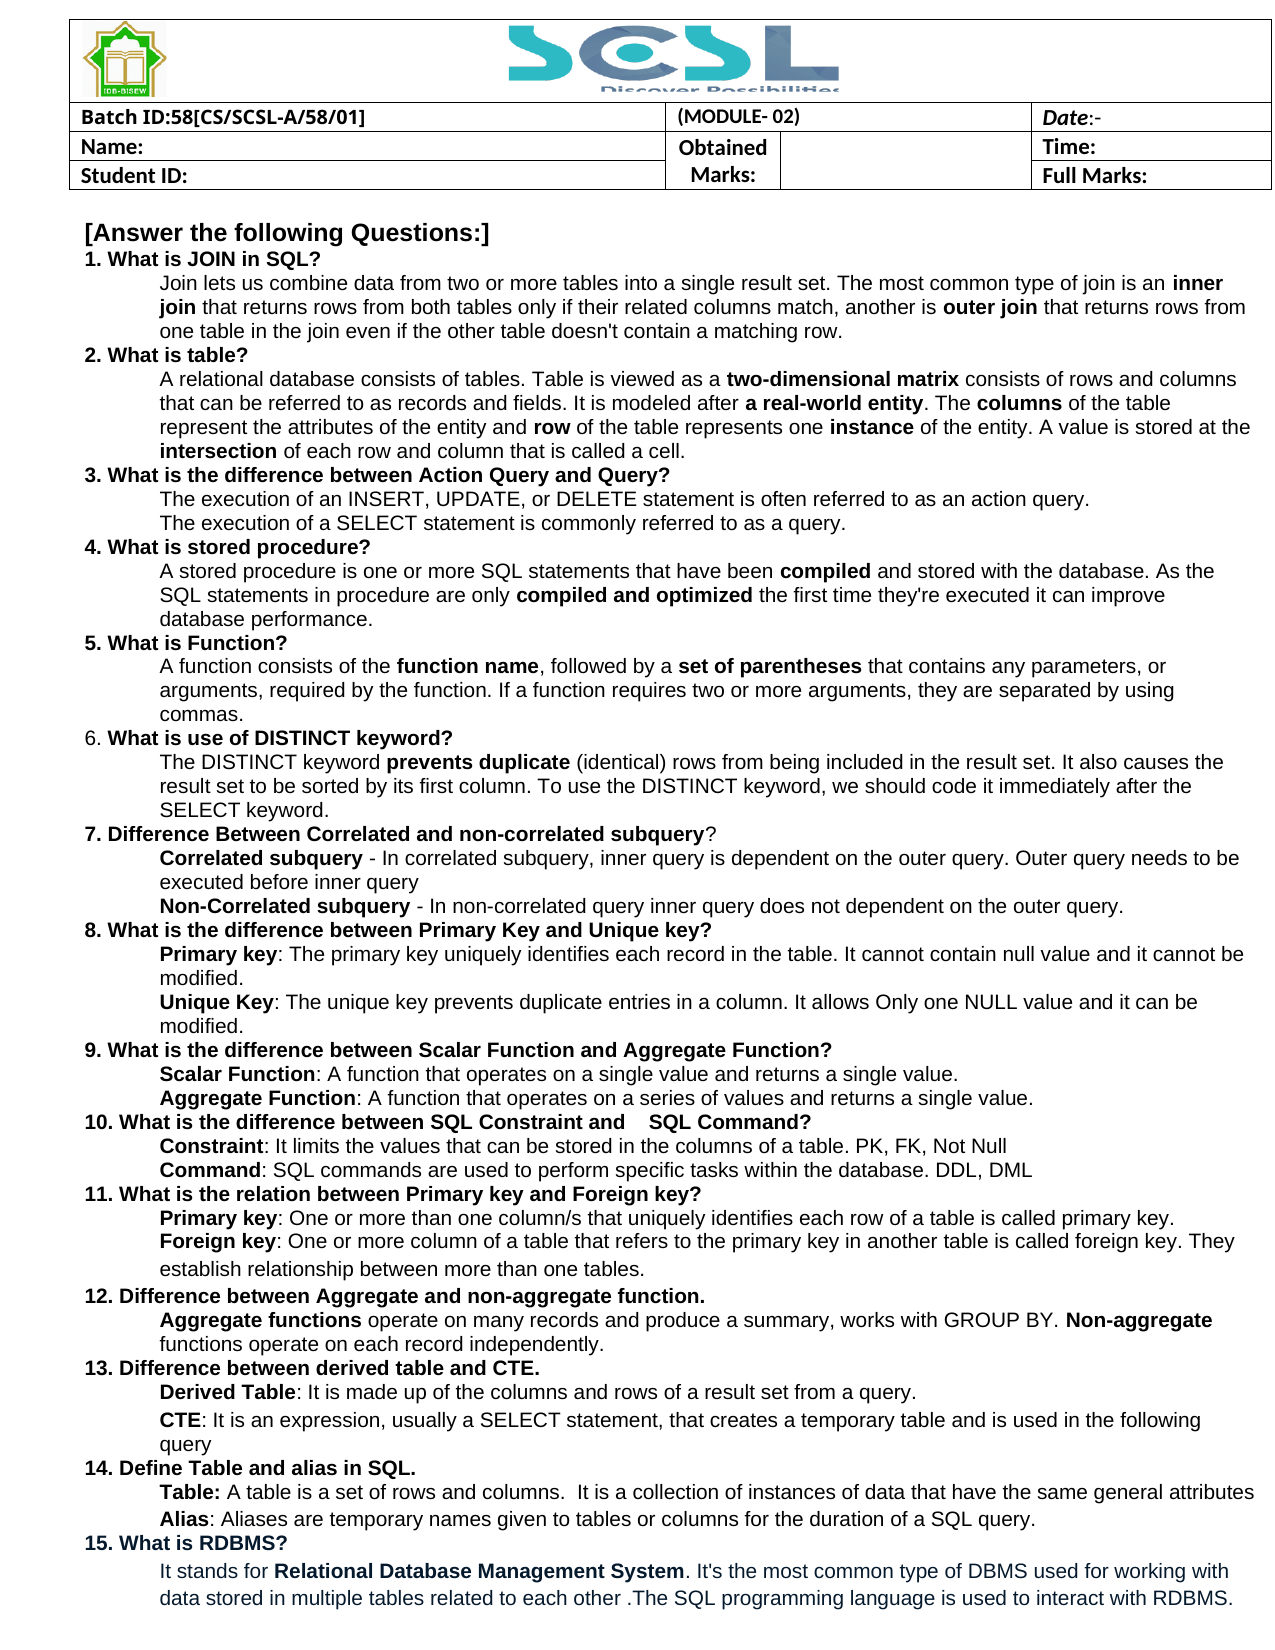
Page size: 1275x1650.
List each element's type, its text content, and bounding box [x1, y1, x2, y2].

table_cell Obtained Marks: [666, 132, 780, 189]
text 10. What is the difference between SQL Constraint and SQL Command? [84, 1109, 1256, 1133]
text Foreign key: One or more column of a table that refers to the primary key in another table is called foreign key. They establish relationship between more than one tables. [159, 1229, 1256, 1281]
text Unique Key: The unique key prevents duplicate entries in a column. It allows Only one NULL value and it can be modified. [159, 990, 1256, 1038]
text The DISTINCT keyword prevents duplicate (identical) rows from being included in the result set. It also causes the result set to be sorted by its first column. To use the DISTINCT keyword, we should code it immediately after the SELECT keyword. [159, 750, 1256, 822]
picture [82, 21, 167, 97]
text The execution of a SELECT statement is commonly referred to as a query. [84, 511, 1256, 534]
text Non-Correlated subquery - In non-correlated query inner query does not dependent on the outer query. [159, 894, 1256, 918]
text 13. Difference between derived table and CTE. [84, 1356, 1256, 1380]
table_cell [781, 132, 1031, 189]
text 2. What is table? [84, 343, 1256, 367]
text 9. What is the difference between Scalar Function and Aggregate Function? [84, 1038, 1256, 1062]
text Constraint: It limits the values that can be stored in the columns of a table. PK, FK, Not Null [159, 1133, 1256, 1157]
text 1. What is JOIN in SQL? [84, 247, 1256, 271]
text Derived Table: It is made up of the columns and rows of a result set from a query. [159, 1380, 1256, 1404]
text Aggregate functions operate on many records and produce a summary, works with GROUP BY. Non-aggregate functions operate on each record independently. [159, 1308, 1256, 1356]
text The execution of an INSERT, UPDATE, or DELETE statement is often referred to as an action query. [159, 487, 1256, 511]
text Table: A table is a set of rows and columns. It is a collection of instances of data that have the same general attributes [159, 1479, 1256, 1503]
text Alias: Aliases are temporary names given to tables or columns for the duration of a SQL query. [159, 1507, 1256, 1531]
text 3. What is the difference between Action Query and Query? [84, 463, 1256, 487]
text 11. What is the relation between Primary key and Foreign key? [84, 1181, 1256, 1205]
table_cell (MODULE- 02) [666, 103, 1031, 131]
text Primary key: The primary key uniquely identifies each record in the table. It cannot contain null value and it cannot be modified. [159, 942, 1256, 990]
text Scalar Function: A function that operates on a single value and returns a single value. [159, 1062, 1256, 1086]
text 7. Difference Between Correlated and non-correlated subquery? [84, 822, 1256, 846]
table_header [70, 20, 1271, 102]
table_cell Student ID: [70, 161, 665, 189]
text It stands for Relational Database Management System. It's the most common type of DBMS used for working with data stored in multiple tables related to each other .The SQL programming language is used to interact with RDBMS. [159, 1558, 1256, 1610]
text 14. Define Table and alias in SQL. [84, 1456, 1256, 1479]
text Command: SQL commands are used to perform specific tasks within the database. DDL, DML [159, 1157, 1256, 1181]
text A relational database consists of tables. Table is viewed as a two-dimensional matrix consists of rows and columns that can be referred to as records and fields. It is modeled after a real-world entity. The columns of the table represent the attributes of the entity and row of the table represents one instance of the entity. A value is stored at the intersection of each row and column that is called a cell. [159, 367, 1256, 463]
text A stored procedure is one or more SQL statements that have been compiled and stored with the database. As the SQL statements in procedure are only compiled and optimized the first time they're executed it can improve database performance. [159, 558, 1256, 630]
text 12. Difference between Aggregate and non-aggregate function. [84, 1284, 1256, 1308]
picture [507, 25, 839, 92]
table_cell Name: [70, 132, 665, 160]
text Aggregate Function: A function that operates on a series of values and returns a single value. [159, 1086, 1256, 1109]
text A function consists of the function name, followed by a set of parentheses that contains any parameters, or arguments, required by the function. If a function requires two or more arguments, they are separated by using commas. [159, 654, 1256, 726]
text 5. What is Function? [84, 630, 1256, 654]
text [Answer the following Questions:] [84, 218, 1256, 247]
text 6. What is use of DISTINCT keyword? [84, 726, 1256, 750]
text 4. What is stored procedure? [84, 534, 1256, 558]
text 15. What is RDBMS? [84, 1531, 1256, 1555]
table_cell Batch ID:58[CS/SCSL-A/58/01] [70, 103, 665, 131]
text CTE: It is an expression, usually a SELECT statement, that creates a temporary table and is used in the following query [159, 1408, 1256, 1456]
text Primary key: One or more than one column/s that uniquely identifies each row of a table is called primary key. [159, 1205, 1256, 1229]
text Join lets us combine data from two or more tables into a single result set. The most common type of join is an inner join that returns rows from both tables only if their related columns match, another is outer join that returns rows from one table in the join even if the other table doesn't contain a matching row. [159, 271, 1256, 343]
table_cell Full Marks: [1032, 161, 1271, 189]
table_cell Time: [1032, 132, 1271, 160]
text Correlated subquery - In correlated subquery, inner query is dependent on the outer query. Outer query needs to be executed before inner query [159, 846, 1256, 894]
table_cell Date:- [1032, 103, 1271, 131]
text 8. What is the difference between Primary Key and Unique key? [84, 918, 1256, 942]
